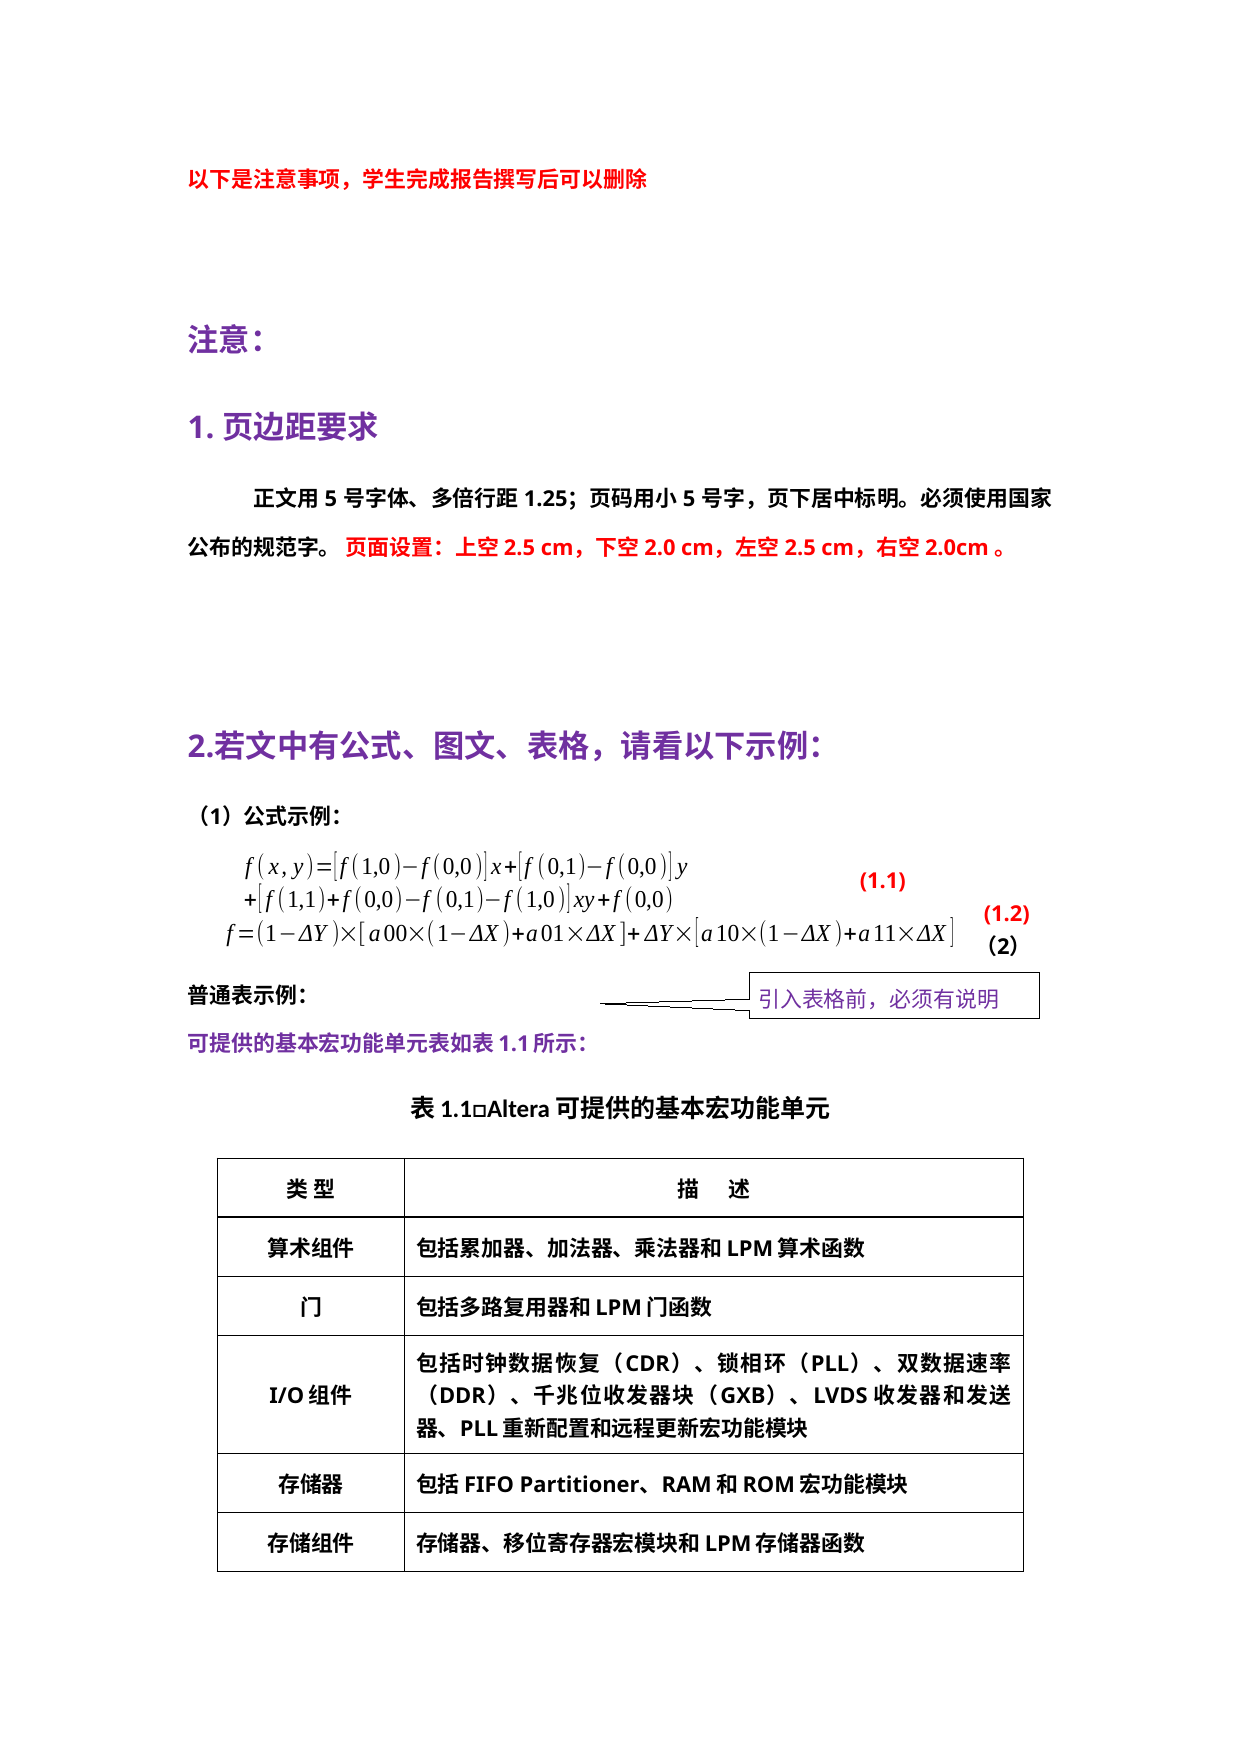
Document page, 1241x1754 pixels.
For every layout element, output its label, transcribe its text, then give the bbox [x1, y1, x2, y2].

list 页边距要求 [187, 393, 1053, 458]
text 2.若文中有公式、图文、表格，请看以下示例： [187, 711, 1053, 776]
table_header 描 述 [405, 1159, 1023, 1216]
text 表1.1□Altera 可提供的基本宏功能单元 [187, 1074, 1053, 1139]
text 以下是注意事项，学生完成报告撰写后可以删除 [187, 162, 1053, 194]
table_cell 包括多路复用器和LPM门函数 [405, 1277, 1023, 1334]
table_cell 算术组件 [218, 1218, 404, 1276]
text 正文用 5 号字体、多倍行距 1.25；页码用小 5 号字，页下居中标明。必须使用国家公布的规范字。 页面设置：上空 2.5 cm，下空 2.0 cm，左空 2.5 cm，右空 2.0cm 。 [187, 480, 1053, 562]
table_cell 包括时钟数据恢复（CDR）、锁相环（PLL）、双数据速率（DDR）、千兆位收发器块（GXB）、LVDS收发器和发送器、PLL重新配置和远程更新宏功能模块 [405, 1336, 1023, 1453]
text (1.2) [187, 896, 1030, 929]
table_cell 包括累加器、加法器、乘法器和LPM算术函数 [405, 1218, 1023, 1276]
table_cell 包括FIFO Partitioner、RAM和ROM宏功能模块 [405, 1454, 1023, 1512]
text （1）公式示例： [187, 799, 1053, 831]
text 可提供的基本宏功能单元表如表1.1所示： [187, 1026, 1053, 1058]
table_cell 门 [218, 1277, 404, 1334]
text (1.1) [187, 864, 1053, 896]
table_cell 存储器 [218, 1454, 404, 1512]
table_cell I/O组件 [218, 1336, 404, 1453]
text 注意： [187, 305, 1053, 370]
text （2）普通表示例： [187, 929, 1053, 1010]
table_cell 存储组件 [218, 1513, 404, 1571]
table_cell 存储器、移位寄存器宏模块和LPM存储器函数 [405, 1513, 1023, 1571]
table_header 类 型 [218, 1159, 404, 1216]
